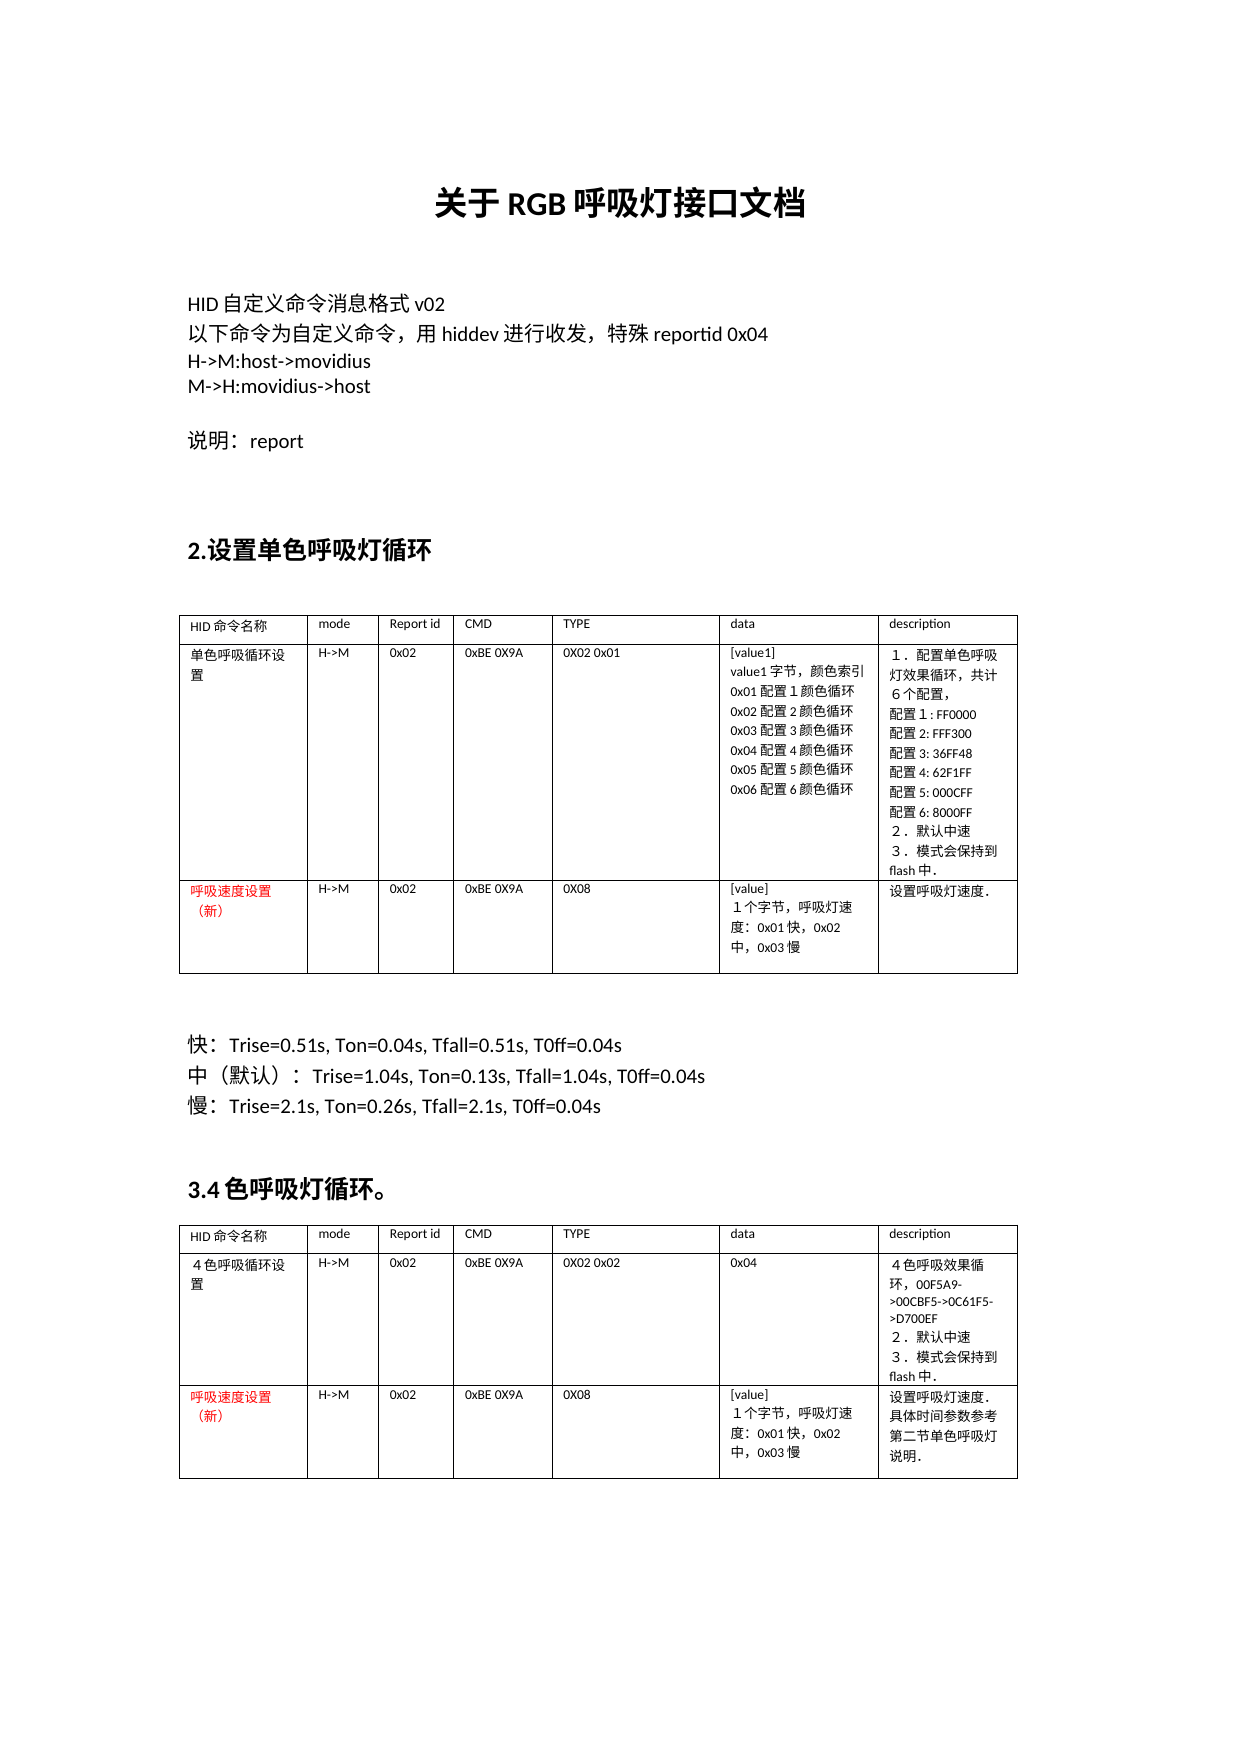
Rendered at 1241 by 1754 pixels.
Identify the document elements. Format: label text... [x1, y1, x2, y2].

table_cell 0xBE 0X9A [454, 1386, 552, 1478]
subtitle 2.设置单色呼吸灯循环 [187, 530, 1053, 566]
table_cell [value1] value1字节，颜色索引 0x01 配置１颜色循环 0x02 配置2颜色循环 0x03 配置3颜色循环 0x04 配置4颜色循环 0x05 配置5颜色循环 0x06 配置6颜色循环 [720, 645, 878, 879]
table_cell H->M [308, 881, 378, 972]
table_cell 0x02 [379, 1386, 453, 1478]
table_header Report id [379, 616, 453, 643]
table_cell 0X08 [553, 1386, 719, 1478]
table_header mode [308, 1226, 378, 1253]
table_cell H->M [308, 1386, 378, 1478]
table_header description [879, 616, 1017, 643]
text 快：Trise=0.51s, Ton=0.04s, Tfall=0.51s, T0ff=0.04s [187, 1029, 1053, 1059]
table_cell ４色呼吸循环设置 [180, 1254, 307, 1385]
table_cell 0X08 [553, 881, 719, 972]
text HID自定义命令消息格式v02 [187, 287, 1053, 318]
table_cell 0x02 [379, 881, 453, 972]
table_header CMD [454, 1226, 552, 1253]
subtitle 3.4色呼吸灯循环。 [187, 1170, 1053, 1206]
table_header HID命令名称 [180, 616, 307, 643]
table_cell 0xBE 0X9A [454, 1254, 552, 1385]
table_cell [value] １个字节，呼吸灯速度：0x01快，0x02中，0x03慢 [720, 881, 878, 972]
table_header data [720, 616, 878, 643]
table_header Report id [379, 1226, 453, 1253]
table_header TYPE [553, 1226, 719, 1253]
text 说明：report [187, 424, 1053, 454]
text M->H:movidius->host [187, 373, 1053, 399]
table_cell 单色呼吸循环设置 [180, 645, 307, 879]
table_cell 设置呼吸灯速度． [879, 881, 1017, 972]
table_cell [value] １个字节，呼吸灯速度：0x01快，0x02中，0x03慢 [720, 1386, 878, 1478]
table_header HID命令名称 [180, 1226, 307, 1253]
table_cell １．配置单色呼吸灯效果循环，共计６个配置， 配置１: FF0000 配置2: FFF300 配置3: 36FF48 配置4: 62F1FF 配置5: 000CFF 配置6: 8000FF ２．默认中速 ３．模式会保持到flash中． [879, 645, 1017, 879]
subtitle 关于RGB呼吸灯接口文档 [187, 177, 1053, 225]
table_cell 0x02 [379, 645, 453, 879]
table_header TYPE [553, 616, 719, 643]
table_cell 0x02 [379, 1254, 453, 1385]
table_cell 0X02 0x02 [553, 1254, 719, 1385]
table_cell 0x04 [720, 1254, 878, 1385]
text 慢：Trise=2.1s, Ton=0.26s, Tfall=2.1s, T0ff=0.04s [187, 1089, 1053, 1119]
table_cell 0xBE 0X9A [454, 881, 552, 972]
table_header data [720, 1226, 878, 1253]
text 中（默认）：Trise=1.04s, Ton=0.13s, Tfall=1.04s, T0ff=0.04s [187, 1059, 1053, 1089]
table_cell ４色呼吸效果循环，00F5A9->00CBF5->0C61F5->D700EF ２．默认中速 ３．模式会保持到flash中． [879, 1254, 1017, 1385]
text H->M:host->movidius [187, 348, 1053, 373]
table_cell 0X02 0x01 [553, 645, 719, 879]
table_cell 呼吸速度设置（新） [180, 881, 307, 972]
text 以下命令为自定义命令，用hiddev进行收发，特殊reportid 0x04 [187, 318, 1053, 348]
table_header CMD [454, 616, 552, 643]
table_cell 0xBE 0X9A [454, 645, 552, 879]
table_header description [879, 1226, 1017, 1253]
table_cell 呼吸速度设置（新） [180, 1386, 307, 1478]
table_cell H->M [308, 1254, 378, 1385]
table_cell 设置呼吸灯速度．具体时间参数参考第二节单色呼吸灯说明． [879, 1386, 1017, 1478]
table_header mode [308, 616, 378, 643]
table_cell H->M [308, 645, 378, 879]
